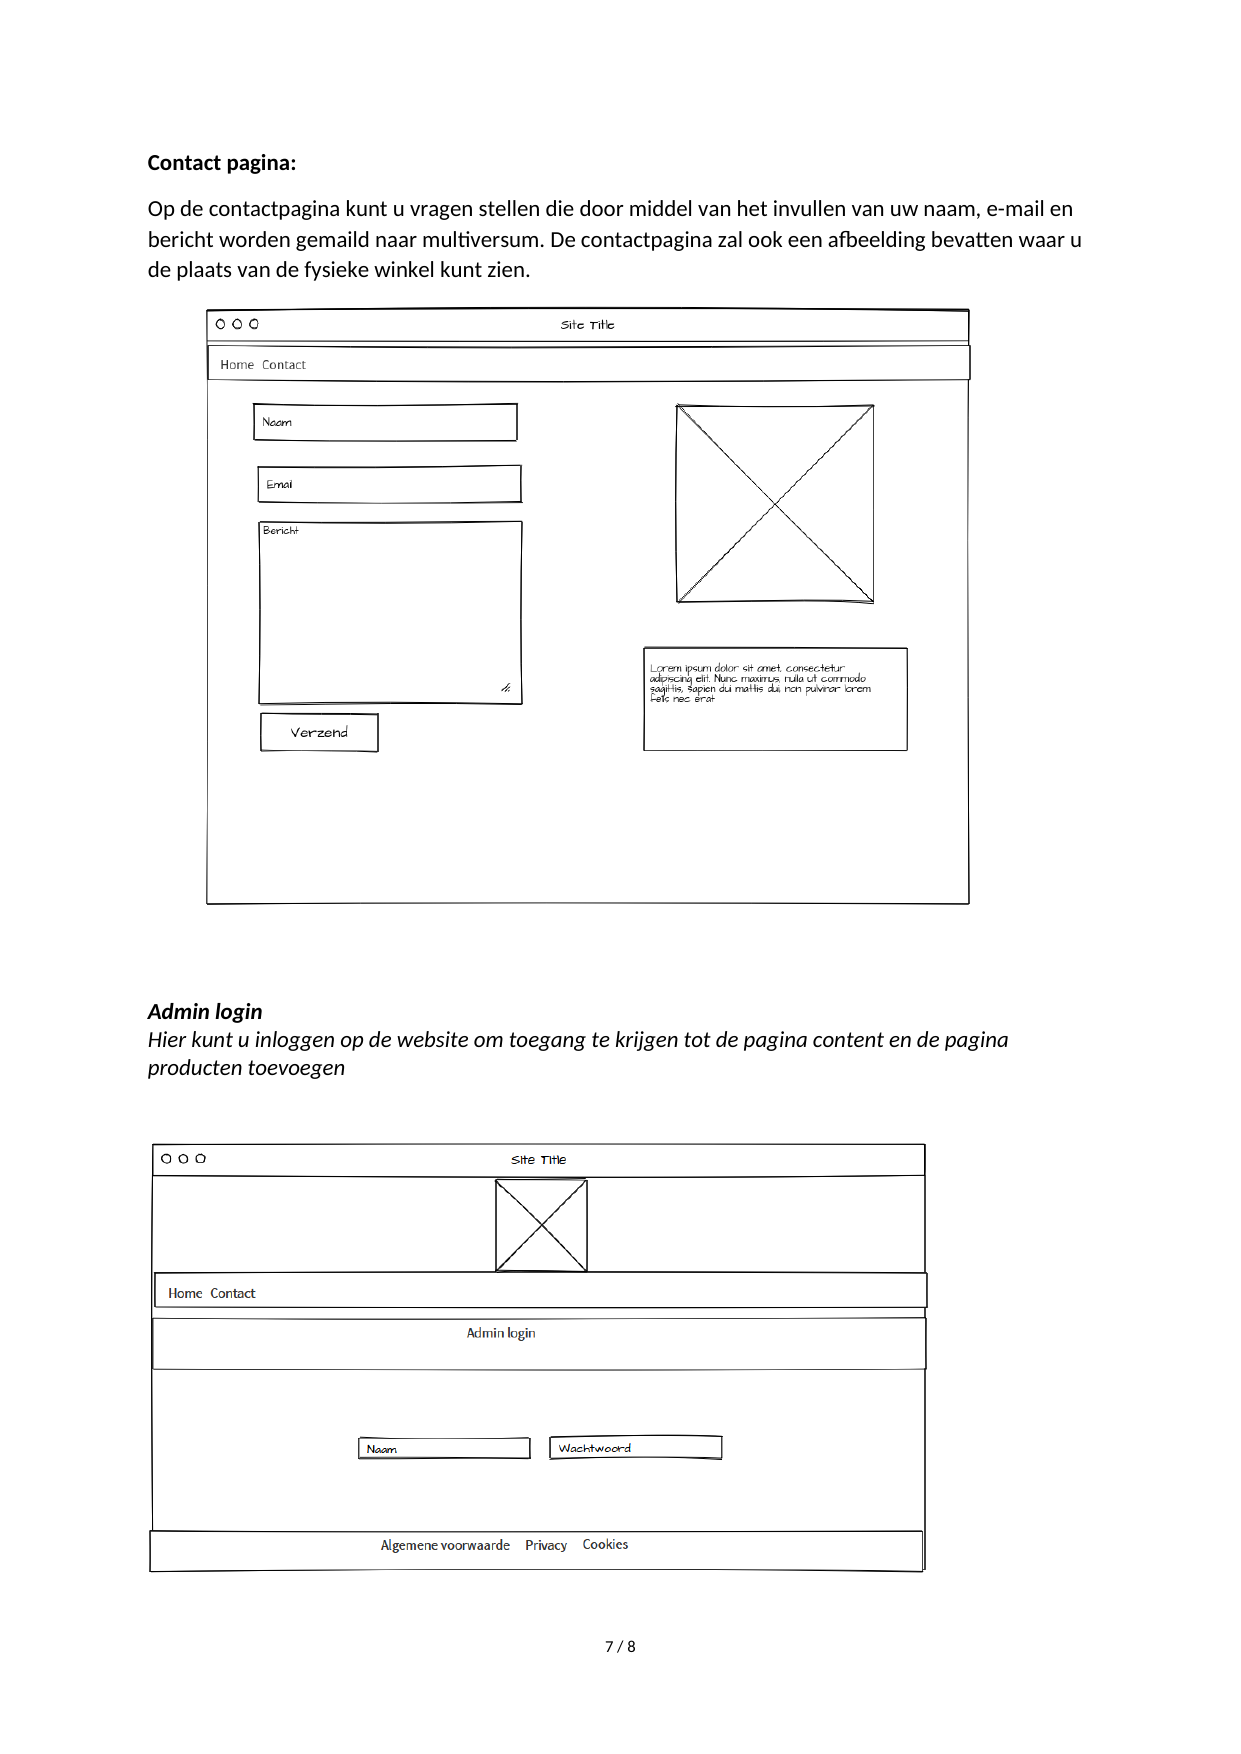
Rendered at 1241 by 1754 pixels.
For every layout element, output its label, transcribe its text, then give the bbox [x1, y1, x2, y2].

text Hier kunt u inloggen op de website om toegang te krijgen tot de pagina content en de pagina producten toevoegen [148, 1025, 1093, 1081]
text Admin login [148, 997, 1093, 1025]
picture [147, 301, 1012, 998]
picture [147, 1137, 929, 1576]
text Contact pagina: [148, 148, 1093, 176]
text Op de contactpagina kunt u vragen stellen die door middel van het invullen van uw naam, e-mail en bericht worden gemaild naar multiversum. De contactpagina zal ook een afbeelding bevatten waar u de plaats van de fysieke winkel kunt zien. [148, 194, 1093, 283]
